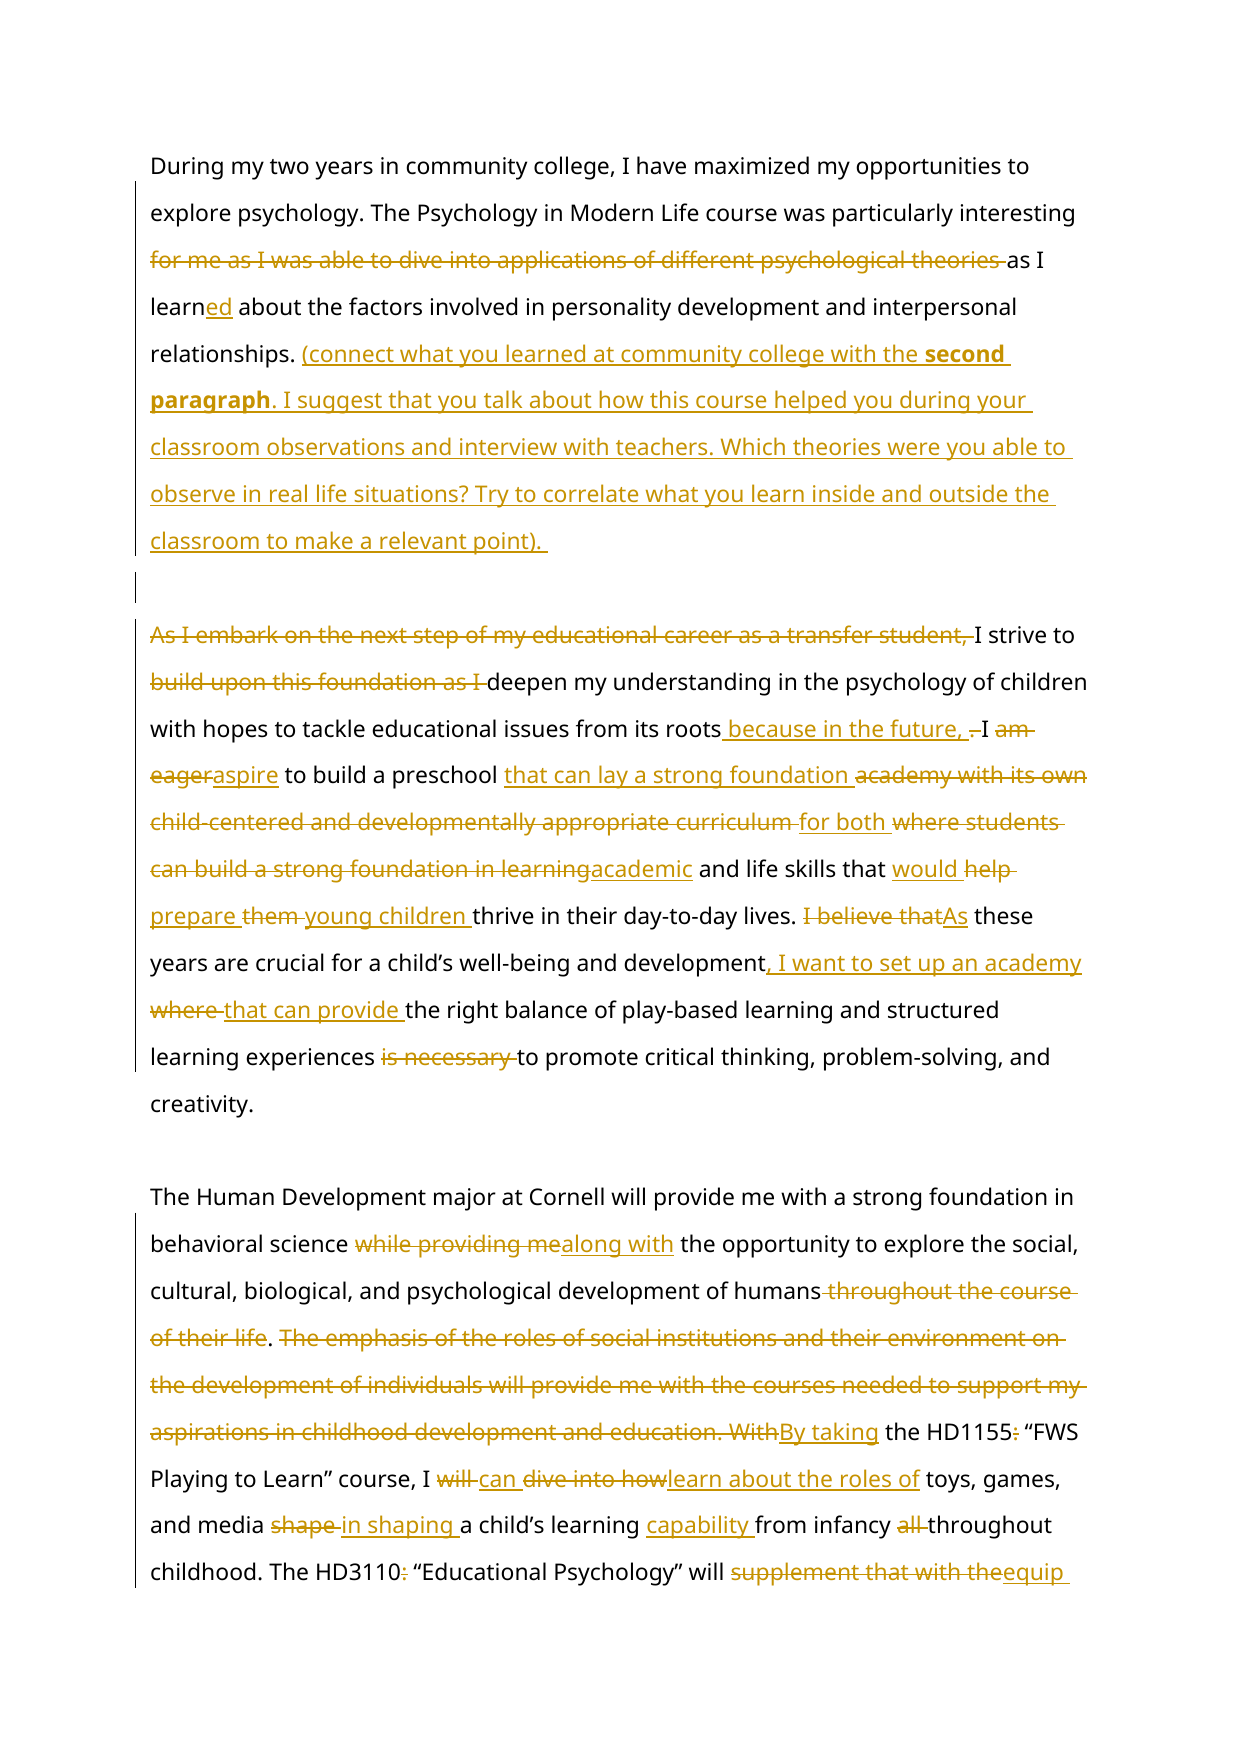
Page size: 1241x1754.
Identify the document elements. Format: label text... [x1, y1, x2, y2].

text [150, 1181, 1090, 1587]
text During my two years in community college, I have maximized my opportunities to explore psychology. The Psychology in Modern Life course was particularly interesting as I learn about the factors involved in personality development and interpersonal relationships. [150, 150, 1090, 556]
text I strive to deepen my understanding in the psychology of children with hopes to tackle educational issues from its rootsI to build a preschool and life skills that thrive in their day-to-day lives. these years are crucial for a child’s well-being and development the right balance of play-based learning and structured learning experiences to promote critical thinking, problem-solving, and creativity. [150, 619, 1090, 1119]
